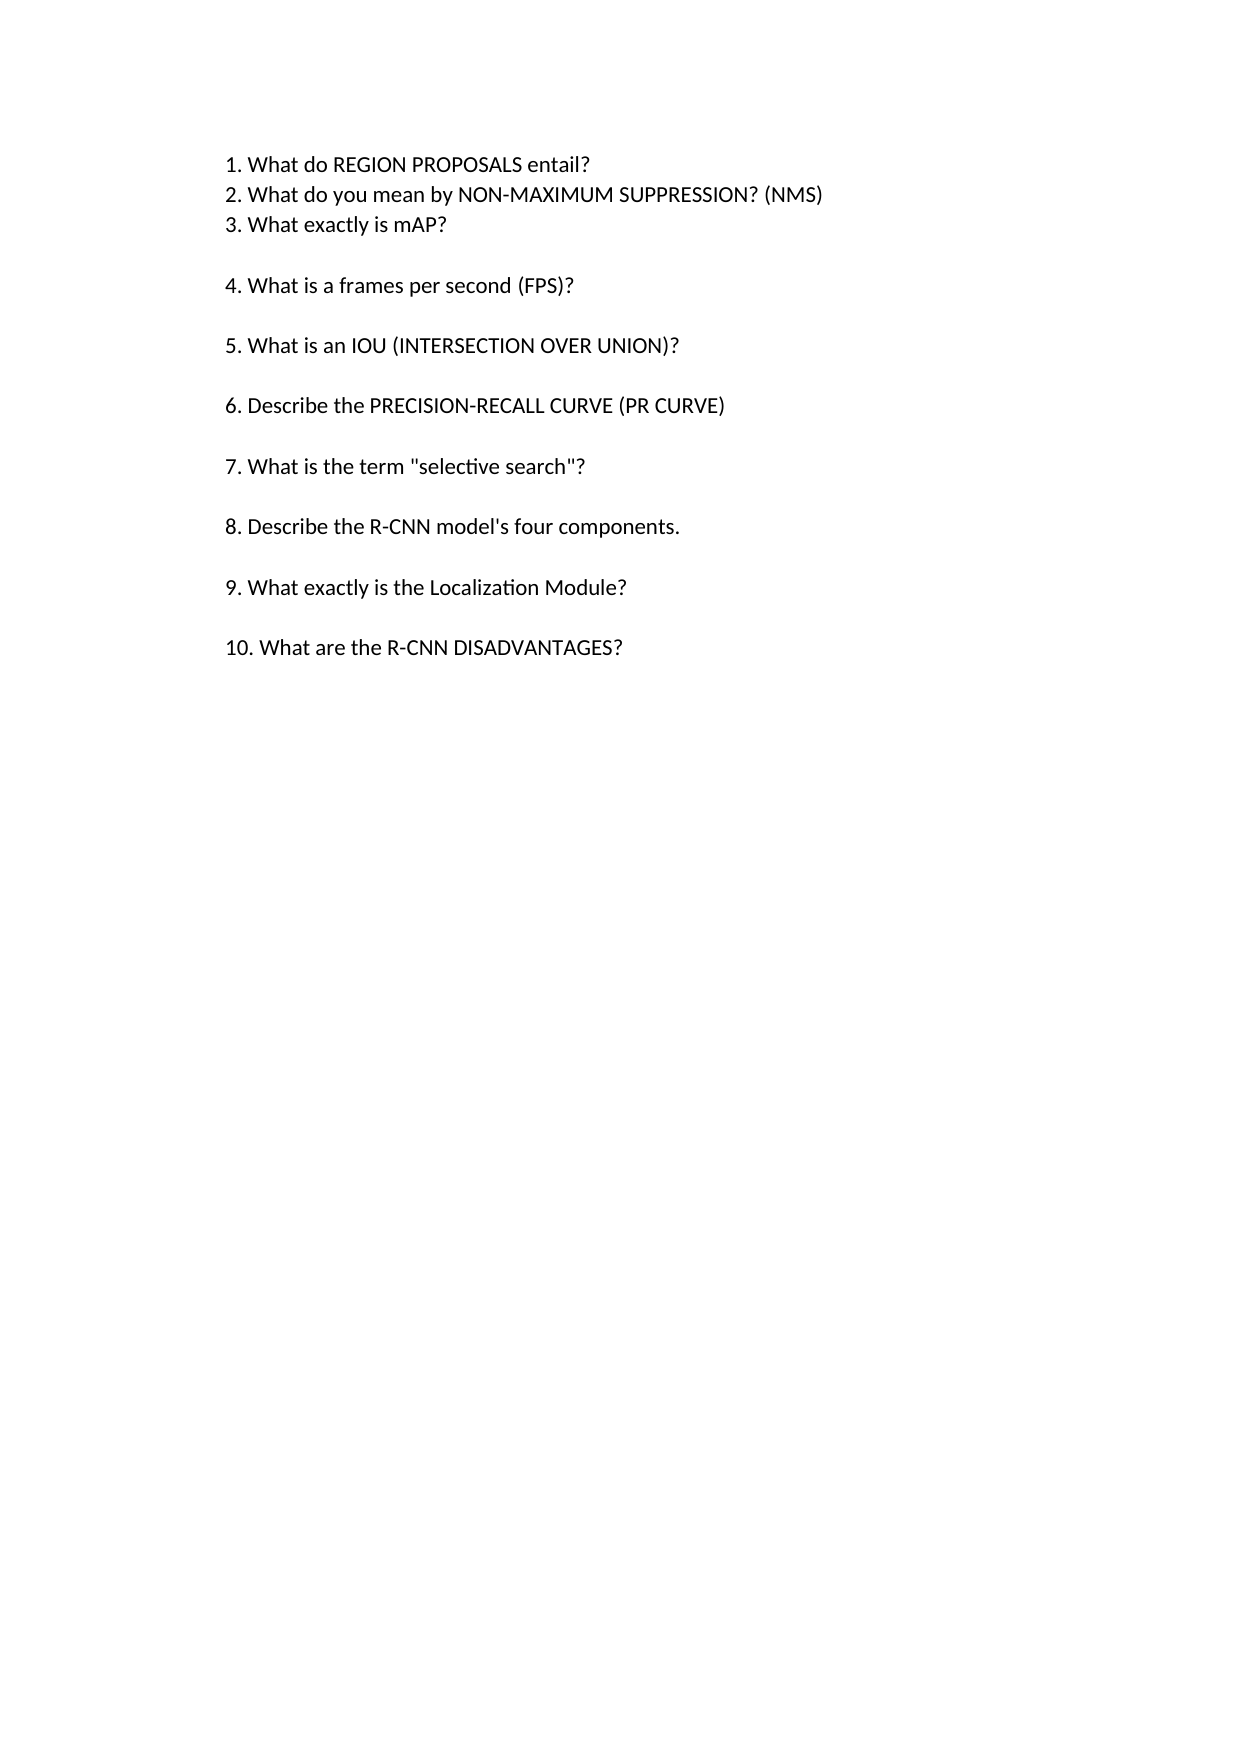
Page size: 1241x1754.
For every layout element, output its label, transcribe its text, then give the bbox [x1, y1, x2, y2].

list 6. Describe the PRECISION-RECALL CURVE (PR CURVE) [225, 392, 1090, 420]
list 5. What is an IOU (INTERSECTION OVER UNION)? [225, 331, 1090, 359]
list 7. What is the term "selective search"? [225, 452, 1090, 480]
list 2. What do you mean by NON-MAXIMUM SUPPRESSION? (NMS) [225, 180, 1090, 208]
list 4. What is a frames per second (FPS)? [225, 271, 1090, 299]
list 8. Describe the R-CNN model's four components. [225, 512, 1090, 541]
list 9. What exactly is the Localization Module? [225, 573, 1090, 601]
list 1. What do REGION PROPOSALS entail? [225, 150, 1090, 178]
list 10. What are the R-CNN DISADVANTAGES? [225, 633, 1090, 661]
list 3. What exactly is mAP? [225, 210, 1090, 238]
